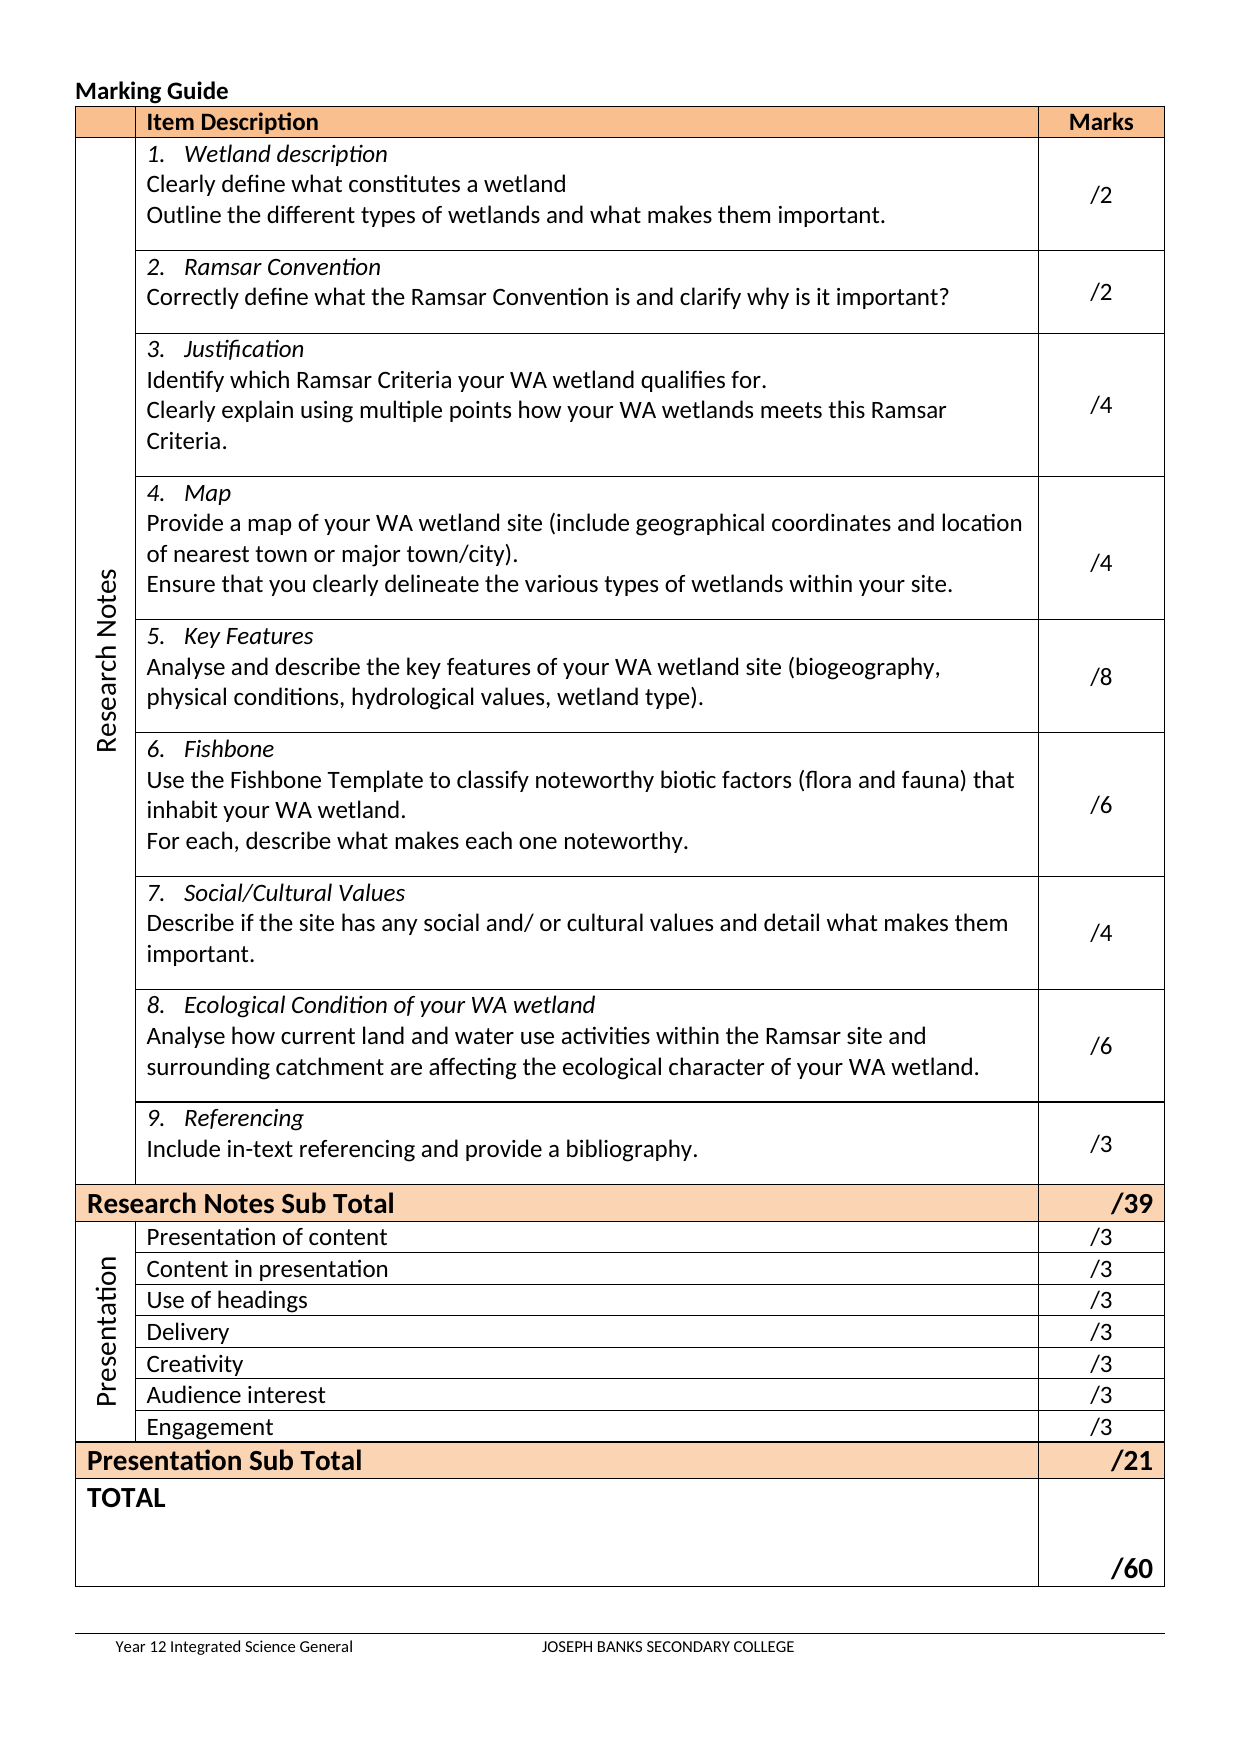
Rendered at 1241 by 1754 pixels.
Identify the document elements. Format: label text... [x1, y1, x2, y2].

table_cell Audience interest [136, 1379, 1038, 1410]
text Marking Guide [75, 75, 1165, 106]
table_cell /6 [1039, 990, 1164, 1101]
table_cell Engagement [136, 1411, 1038, 1441]
table_cell Ecological Condition of your WA wetland Analyse how current land and water use activities within the Ramsar site and surrounding catchment are affecting the ecological character of your WA wetland. [136, 990, 1038, 1101]
table_cell /4 [1039, 877, 1164, 988]
table_cell /3 [1039, 1285, 1164, 1315]
table_cell Creativity [136, 1348, 1038, 1378]
table_header Marks [1039, 107, 1164, 137]
table_cell Map Provide a map of your WA wetland site (include geographical coordinates and location of nearest town or major town/city). Ensure that you clearly delineate the various types of wetlands within your site. [136, 477, 1038, 619]
table_cell Presentation [76, 1222, 135, 1441]
table_cell /3 [1039, 1103, 1164, 1184]
table_cell Research Notes [76, 138, 135, 1184]
table_cell Presentation of content [136, 1222, 1038, 1252]
table_header [76, 107, 135, 137]
table_cell /39 [1039, 1185, 1164, 1221]
table_cell TOTAL [76, 1479, 1038, 1586]
table_cell Fishbone Use the Fishbone Template to classify noteworthy biotic factors (flora and fauna) that inhabit your WA wetland. For each, describe what makes each one noteworthy. [136, 733, 1038, 876]
table_cell Referencing Include in-text referencing and provide a bibliography. [136, 1103, 1038, 1184]
table_cell Research Notes Sub Total [76, 1185, 1038, 1221]
table_cell Key Features Analyse and describe the key features of your WA wetland site (biogeography, physical conditions, hydrological values, wetland type). [136, 620, 1038, 732]
table_cell /3 [1039, 1253, 1164, 1284]
table_cell /2 [1039, 138, 1164, 250]
table_cell /3 [1039, 1379, 1164, 1410]
table_cell /4 [1039, 334, 1164, 476]
table_cell /21 [1039, 1443, 1164, 1478]
table_cell Content in presentation [136, 1253, 1038, 1284]
table_cell /3 [1039, 1222, 1164, 1252]
table_cell /8 [1039, 620, 1164, 732]
table_cell /3 [1039, 1316, 1164, 1347]
table_cell Justification Identify which Ramsar Criteria your WA wetland qualifies for. Clearly explain using multiple points how your WA wetlands meets this Ramsar Criteria. [136, 334, 1038, 476]
table_cell /3 [1039, 1411, 1164, 1441]
table_cell /3 [1039, 1348, 1164, 1378]
table_cell Delivery [136, 1316, 1038, 1347]
table_cell /6 [1039, 733, 1164, 876]
table_cell /4 [1039, 477, 1164, 619]
table_header Item Description [136, 107, 1038, 137]
table_cell /2 [1039, 251, 1164, 332]
table_cell /60 [1039, 1479, 1164, 1586]
table_cell Ramsar Convention Correctly define what the Ramsar Convention is and clarify why is it important? [136, 251, 1038, 332]
table_cell Use of headings [136, 1285, 1038, 1315]
table_cell Wetland description Clearly define what constitutes a wetland Outline the different types of wetlands and what makes them important. [136, 138, 1038, 250]
table_cell Social/Cultural Values Describe if the site has any social and/ or cultural values and detail what makes them important. [136, 877, 1038, 988]
table_cell Presentation Sub Total [76, 1443, 1038, 1478]
